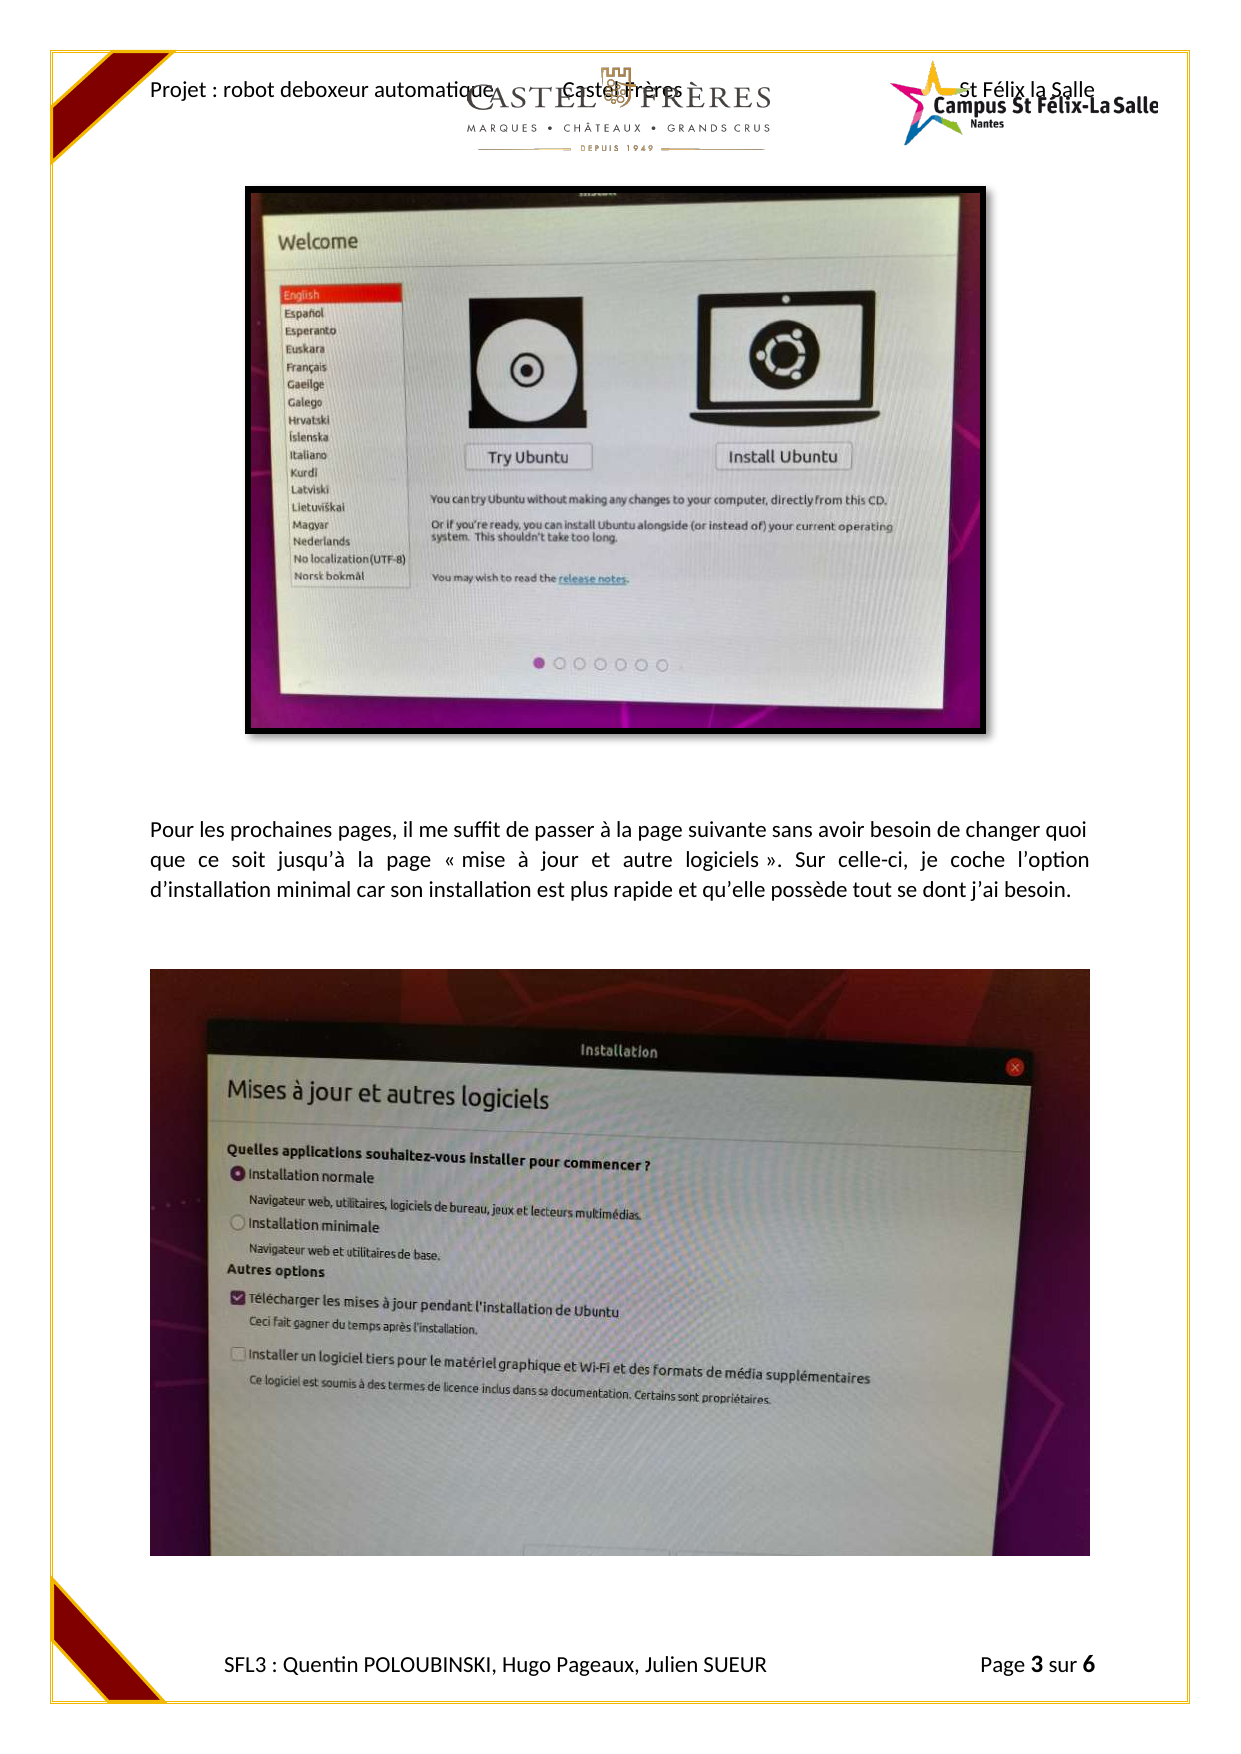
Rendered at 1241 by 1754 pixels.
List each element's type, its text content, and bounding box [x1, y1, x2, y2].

picture [251, 193, 980, 728]
picture [150, 969, 1090, 1556]
picture [460, 59, 773, 157]
picture [889, 60, 1158, 145]
text Pour les prochaines pages, il me suffit de passer à la page suivante sans avoir besoin de changer quoi que ce soit jusqu’à la page « mise à jour et autre logiciels ». Sur celle-ci, je coche l’option d’installation minimal car son installation est plus rapide et qu’elle possède tout se dont j’ai besoin. [150, 815, 1090, 903]
